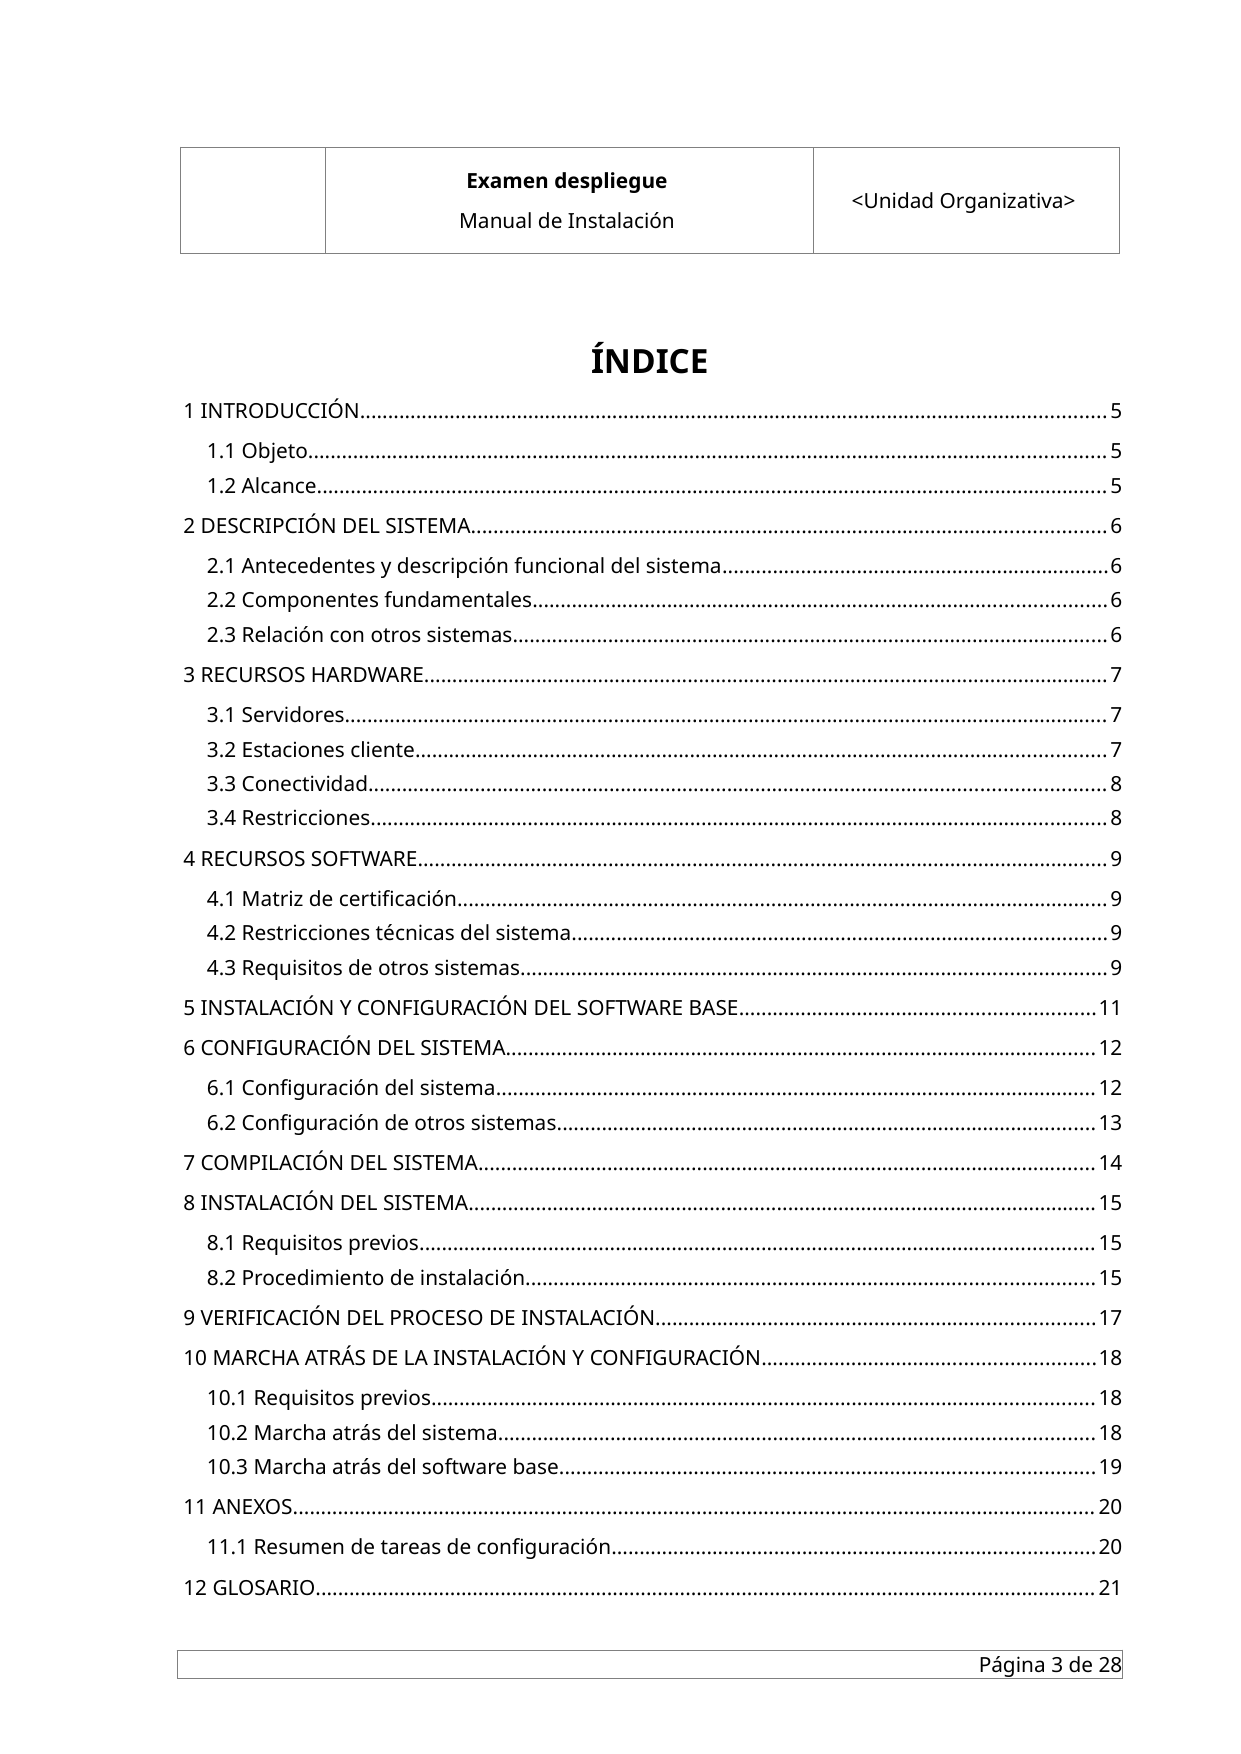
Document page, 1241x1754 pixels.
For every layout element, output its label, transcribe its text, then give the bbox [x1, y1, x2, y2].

text 10.1 Requisitos previos 18 [207, 1383, 1122, 1412]
text 12 GLOSARIO 21 [183, 1573, 1122, 1601]
text 4.1 Matriz de certificación 9 [207, 884, 1122, 912]
text 3 RECURSOS HARDWARE 7 [183, 660, 1122, 688]
text 11 ANEXOS 20 [183, 1492, 1122, 1521]
text 4.3 Requisitos de otros sistemas 9 [207, 953, 1122, 981]
text 9 VERIFICACIÓN DEL PROCESO DE INSTALACIÓN 17 [183, 1303, 1122, 1331]
text 5 INSTALACIÓN Y CONFIGURACIÓN DEL SOFTWARE BASE 11 [183, 993, 1122, 1021]
text 11.1 Resumen de tareas de configuración 20 [207, 1532, 1122, 1561]
text 1 INTRODUCCIÓN 5 [183, 396, 1122, 424]
text 2.3 Relación con otros sistemas 6 [207, 620, 1122, 648]
text 6.1 Configuración del sistema 12 [207, 1073, 1122, 1102]
text 10.3 Marcha atrás del software base 19 [207, 1452, 1122, 1480]
text 10.2 Marcha atrás del sistema 18 [207, 1418, 1122, 1446]
text 4 RECURSOS SOFTWARE 9 [183, 844, 1122, 872]
text 8.1 Requisitos previos 15 [207, 1228, 1122, 1257]
text 4.2 Restricciones técnicas del sistema 9 [207, 918, 1122, 947]
text 7 COMPILACIÓN DEL SISTEMA 14 [183, 1148, 1122, 1176]
text 3.2 Estaciones cliente 7 [207, 735, 1122, 763]
text 8 INSTALACIÓN DEL SISTEMA 15 [183, 1188, 1122, 1216]
text 1.2 Alcance 5 [207, 471, 1122, 499]
text 1.1 Objeto 5 [207, 436, 1122, 465]
subtitle ÍNDICE [177, 338, 1122, 384]
text 3.3 Conectividad 8 [207, 769, 1122, 797]
text 6 CONFIGURACIÓN DEL SISTEMA 12 [183, 1033, 1122, 1061]
text 2 DESCRIPCIÓN DEL SISTEMA 6 [183, 511, 1122, 539]
text 3.4 Restricciones 8 [207, 803, 1122, 832]
text 2.2 Componentes fundamentales 6 [207, 586, 1122, 614]
text 3.1 Servidores 7 [207, 700, 1122, 729]
text 6.2 Configuración de otros sistemas 13 [207, 1108, 1122, 1136]
text 8.2 Procedimiento de instalación 15 [207, 1263, 1122, 1291]
text 10 MARCHA ATRÁS DE LA INSTALACIÓN Y CONFIGURACIÓN 18 [183, 1343, 1122, 1371]
text 2.1 Antecedentes y descripción funcional del sistema 6 [207, 551, 1122, 579]
